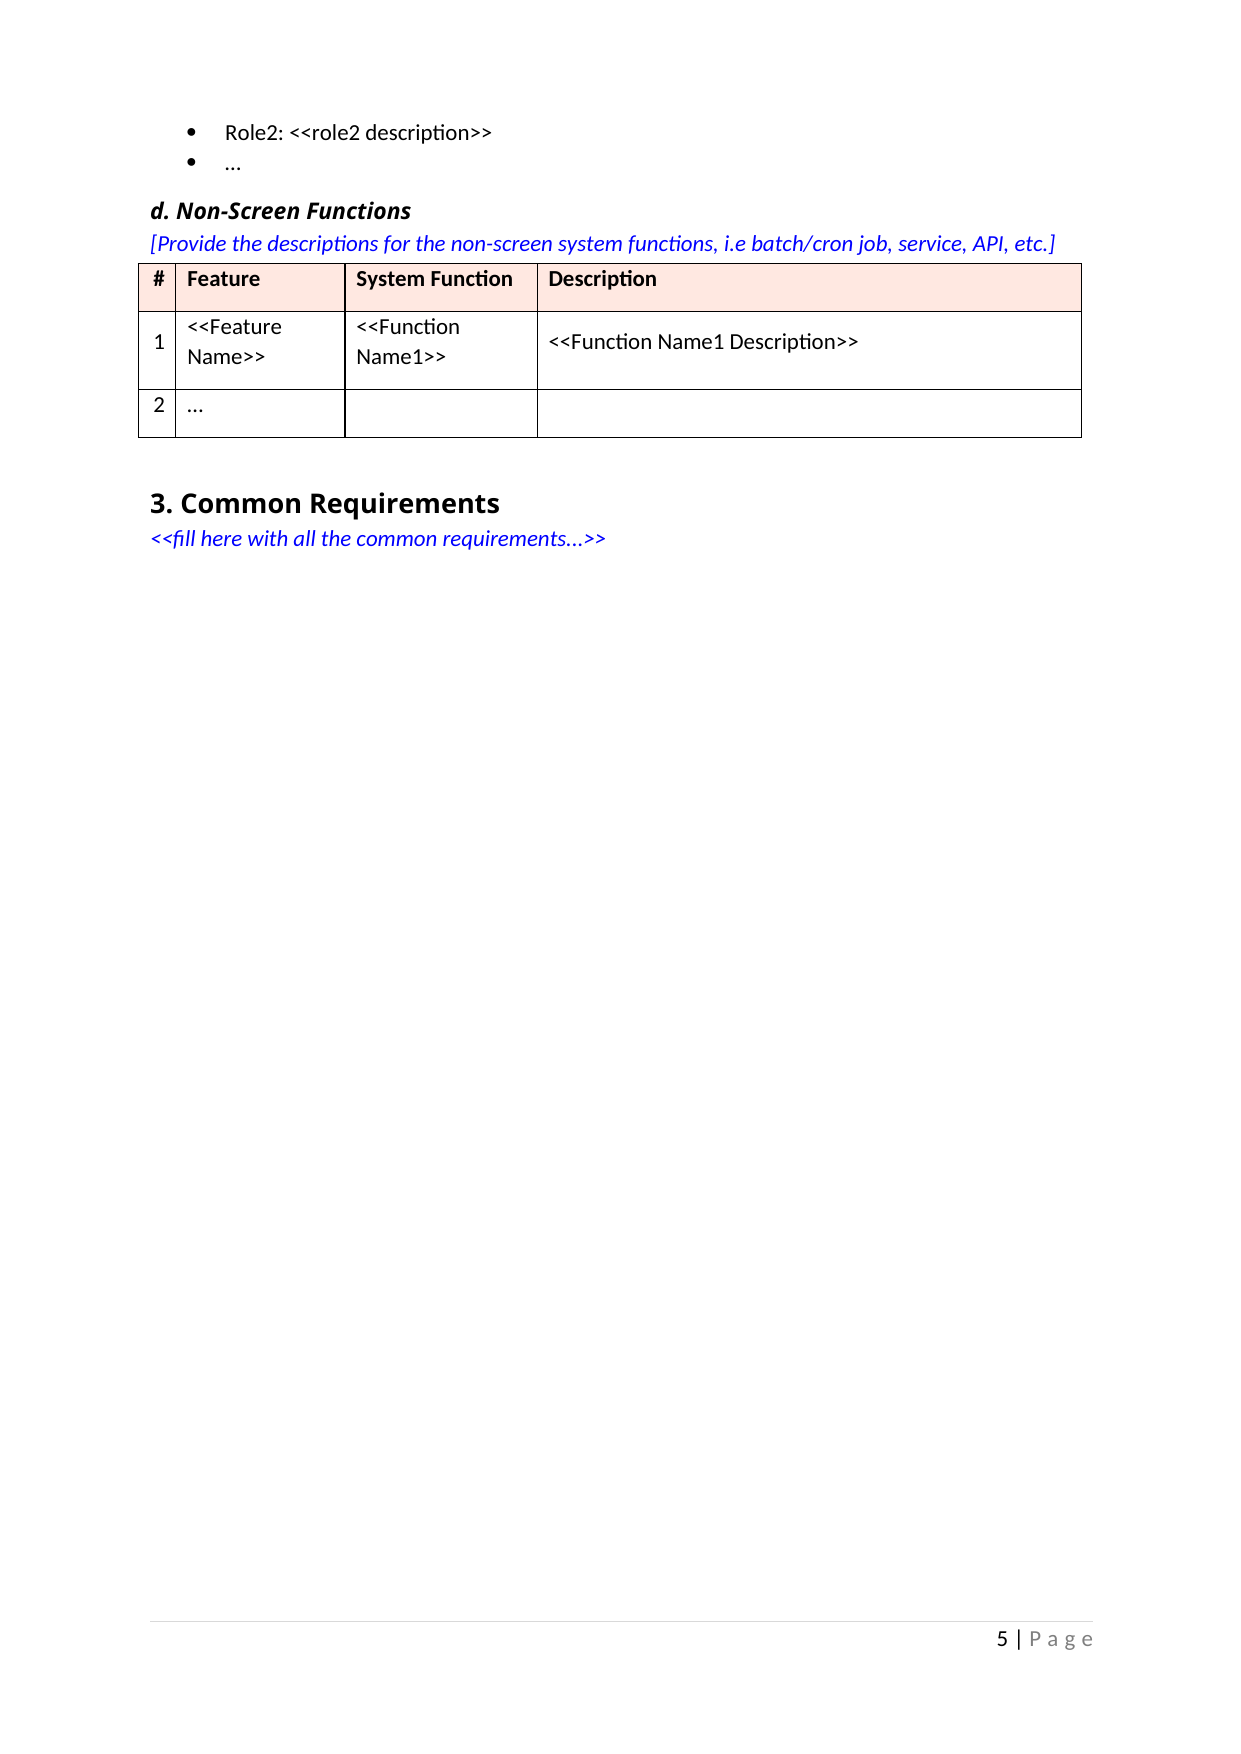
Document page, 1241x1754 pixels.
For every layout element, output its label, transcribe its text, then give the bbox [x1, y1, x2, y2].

text [Provide the descriptions for the non-screen system functions, i.e batch/cron job, service, API, etc.] [150, 229, 1093, 257]
table_cell <<Feature Name>> [176, 312, 344, 389]
table_cell 2 [139, 390, 175, 437]
text <<fill here with all the common requirements...>> [150, 524, 1093, 552]
table_cell [346, 390, 537, 437]
table_cell <<Function Name1 Description>> [538, 312, 1081, 389]
table_cell 1 [139, 312, 175, 389]
table_header Feature [176, 264, 344, 311]
subtitle d. Non-Screen Functions [150, 195, 1093, 226]
table_header System Function [346, 264, 537, 311]
list Role2: <<role2 description>> [187, 118, 1093, 146]
table_header Description [538, 264, 1081, 311]
table_header # [139, 264, 175, 311]
list … [187, 148, 1093, 176]
table_cell <<Function Name1>> [346, 312, 537, 389]
subtitle 3. Common Requirements [150, 484, 1093, 521]
table_cell [538, 390, 1081, 437]
table_cell … [176, 390, 344, 437]
